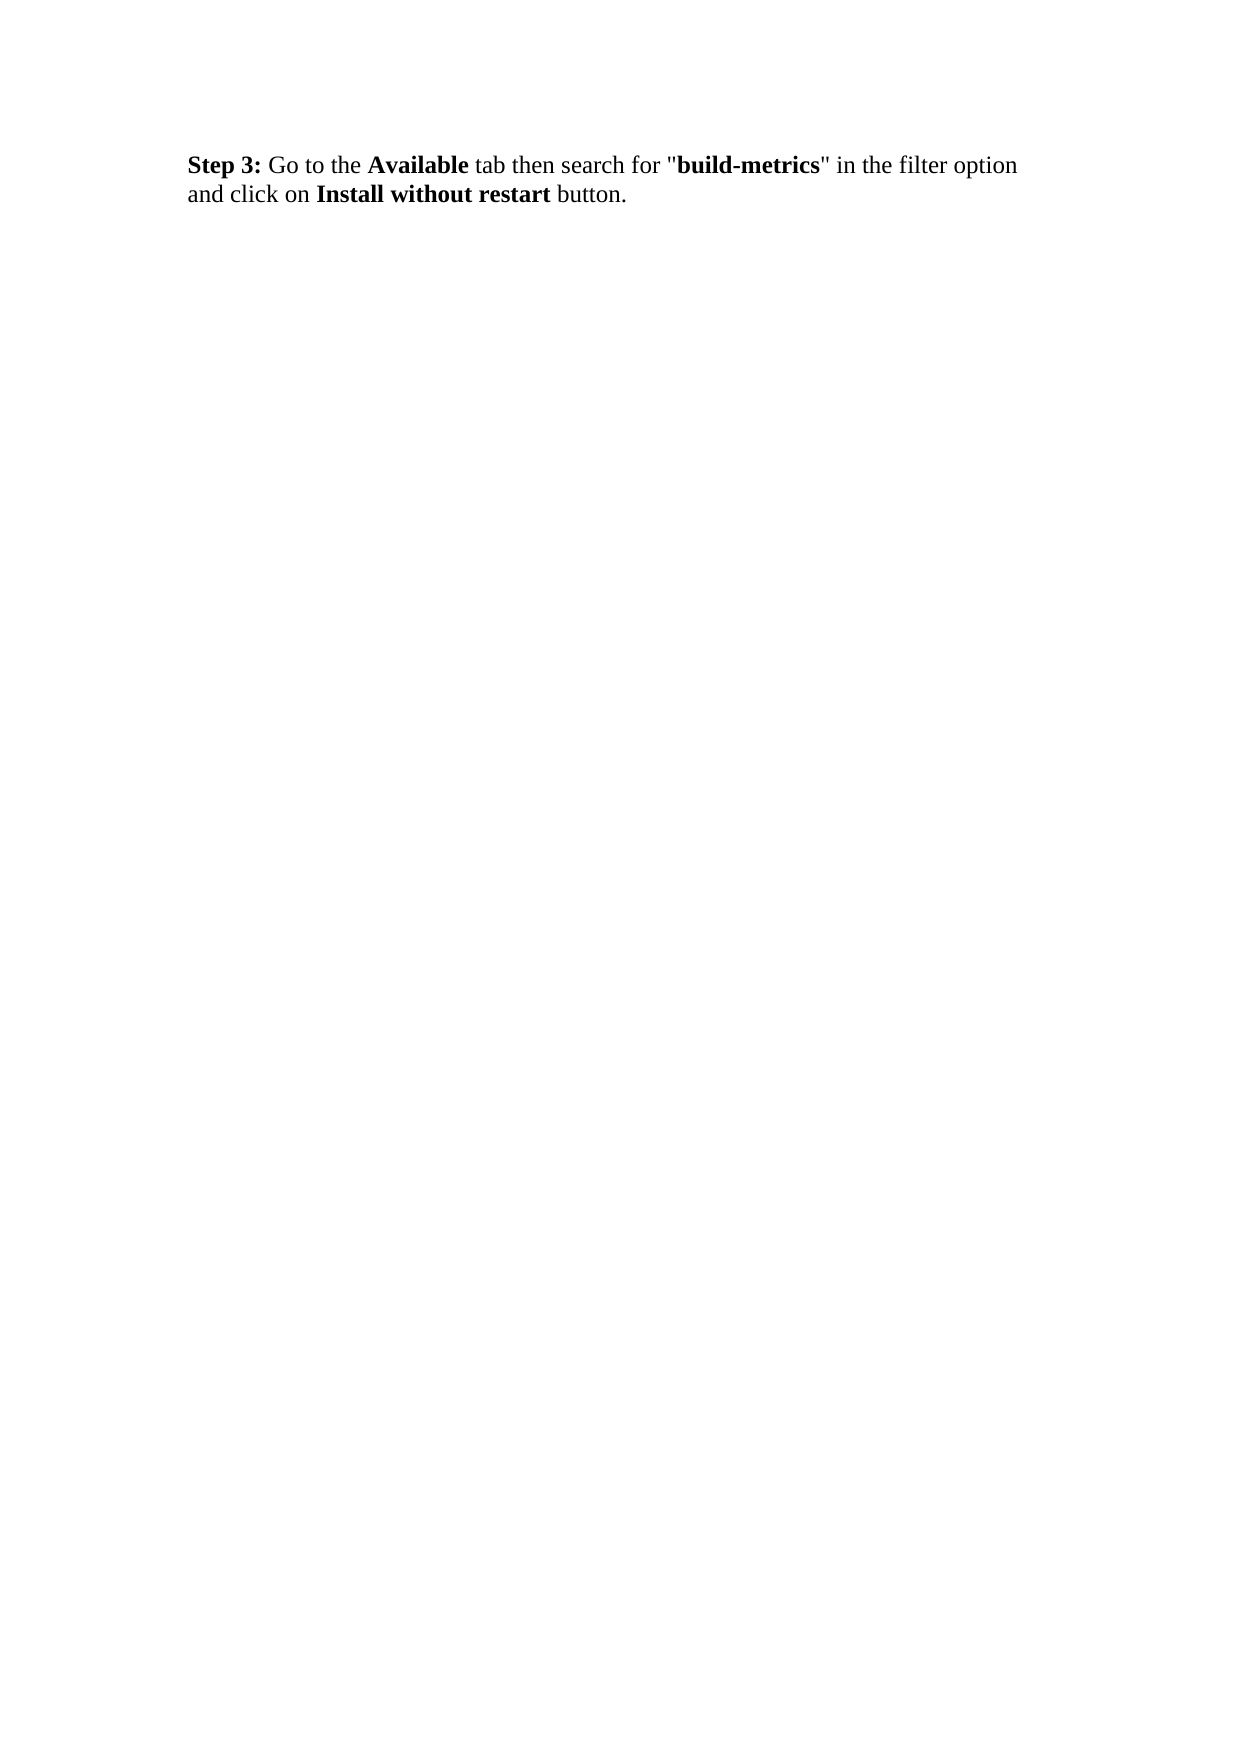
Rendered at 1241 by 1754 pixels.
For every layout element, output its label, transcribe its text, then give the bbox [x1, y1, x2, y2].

text Step 3: Go to the Available tab then search for "build-metrics" in the filter option and click on Install without restart button. [187, 150, 1053, 207]
